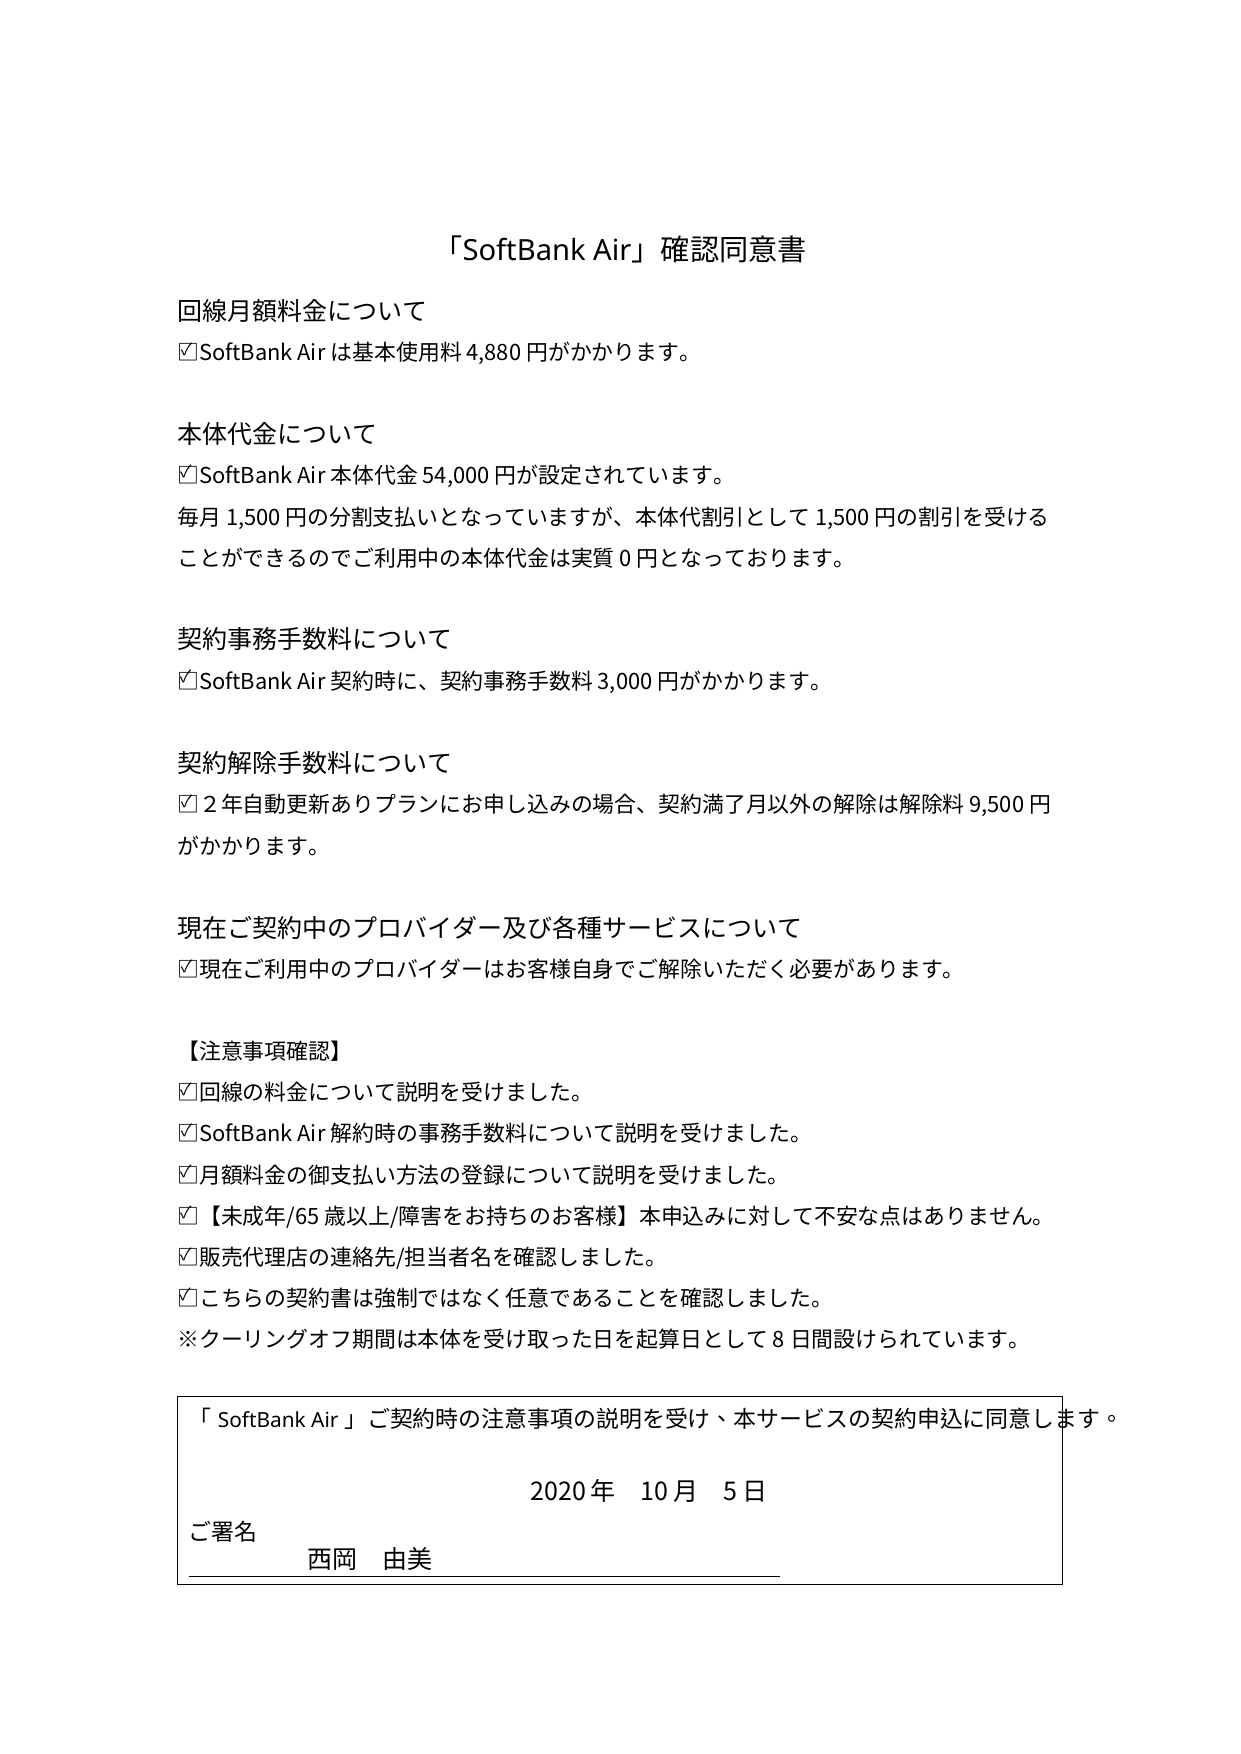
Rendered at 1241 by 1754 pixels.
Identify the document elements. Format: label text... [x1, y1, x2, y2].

text □SoftBank Air は基本使用料 4,880 円がかかります。 [177, 335, 1076, 367]
text □回線の料金について説明を受けました。 [177, 1075, 1076, 1107]
subtitle 契約事務手数料について [177, 620, 1076, 656]
text □販売代理店の連絡先/担当者名を確認しました。 [177, 1240, 1076, 1272]
text □こちらの契約書は強制ではなく任意であることを確認しました。 [177, 1281, 1076, 1313]
text 【注意事項確認】 [177, 1034, 1076, 1066]
text 毎月 1,500 円の分割支払いとなっていますが、本体代割引として 1,500 円の割引を受ける [177, 499, 1076, 531]
subtitle 契約解除手数料について [177, 743, 1076, 779]
text □現在ご利用中のプロバイダーはお客様自身でご解除いただく必要があります。 [177, 952, 1076, 984]
text □【未成年/65 歳以上/障害をお持ちのお客様】本申込みに対して不安な点はありません。 [177, 1199, 1076, 1230]
text □SoftBank Air 本体代金 54,000 円が設定されています。 [177, 458, 1076, 490]
subtitle 現在ご契約中のプロバイダー及び各種サービスについて [177, 908, 1076, 945]
text □SoftBank Air 契約時に、契約事務手数料 3,000 円がかかります。 [177, 664, 1076, 696]
text □SoftBank Air 解約時の事務手数料について説明を受けました。 [177, 1116, 1076, 1148]
text 「SoftBank Air」確認同意書 [167, 227, 1073, 269]
subtitle 回線月額料金について [177, 291, 1076, 327]
subtitle 本体代金について [177, 414, 1076, 451]
text ※クーリングオフ期間は本体を受け取った日を起算日として 8 日間設けられています。 [177, 1322, 1076, 1354]
text □２年自動更新ありプランにお申し込みの場合、契約満了月以外の解除は解除料 9,500 円がかかります。 [177, 787, 1058, 861]
text □月額料金の御支払い方法の登録について説明を受けました。 [177, 1158, 1076, 1189]
text ことができるのでご利用中の本体代金は実質 0 円となっております。 [177, 541, 1076, 572]
